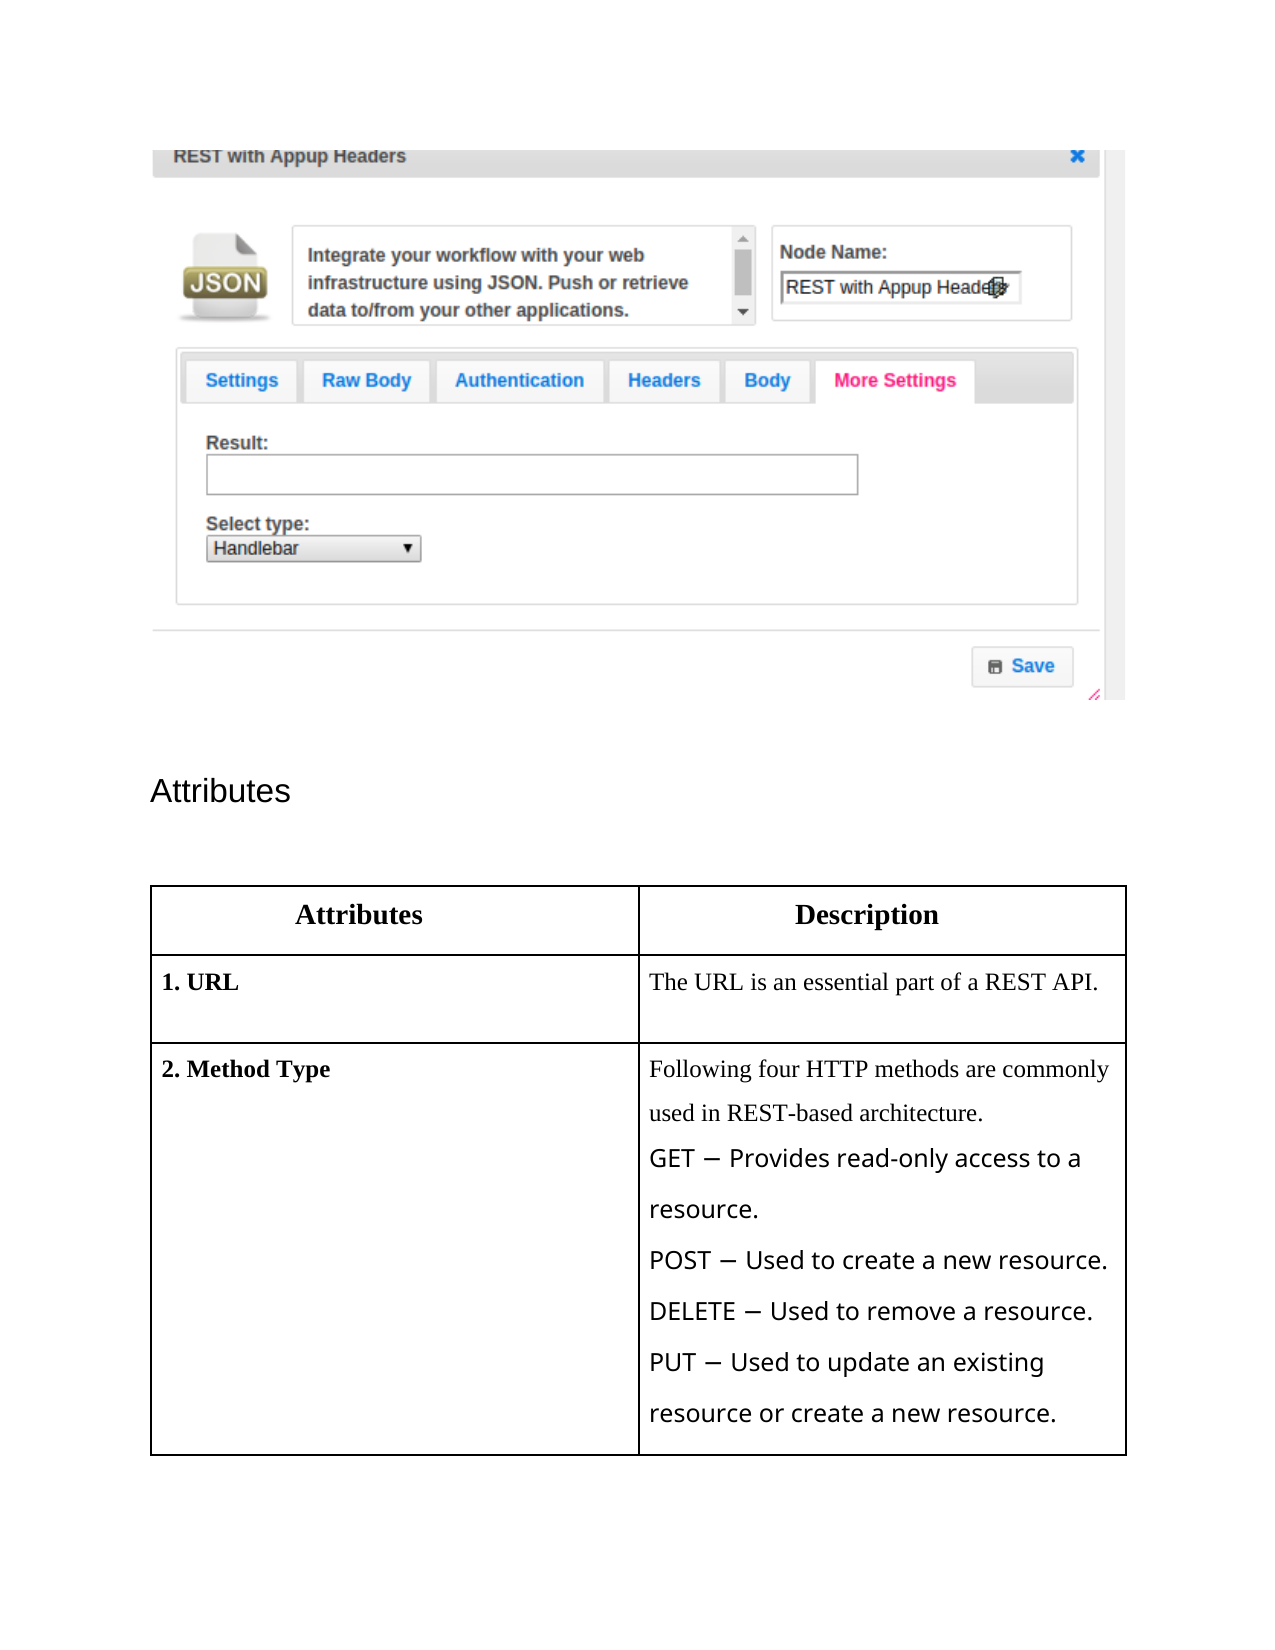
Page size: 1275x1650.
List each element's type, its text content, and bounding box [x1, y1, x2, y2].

subtitle Attributes [150, 772, 1125, 810]
picture [150, 150, 1125, 700]
table_cell Following four HTTP methods are commonly used in REST-based architecture. GET − Provides read-only access to a resource. POST − Used to create a new resource. DELETE − Used to remove a resource. PUT − Used to update an existing resource or create a new resource. [640, 1044, 1125, 1454]
table_header Attributes [152, 887, 638, 954]
table_cell The URL is an essential part of a REST API. [640, 956, 1125, 1042]
table_cell 1. URL [152, 956, 638, 1042]
table_cell 2. Method Type [152, 1044, 638, 1454]
table_header Description [640, 887, 1125, 954]
